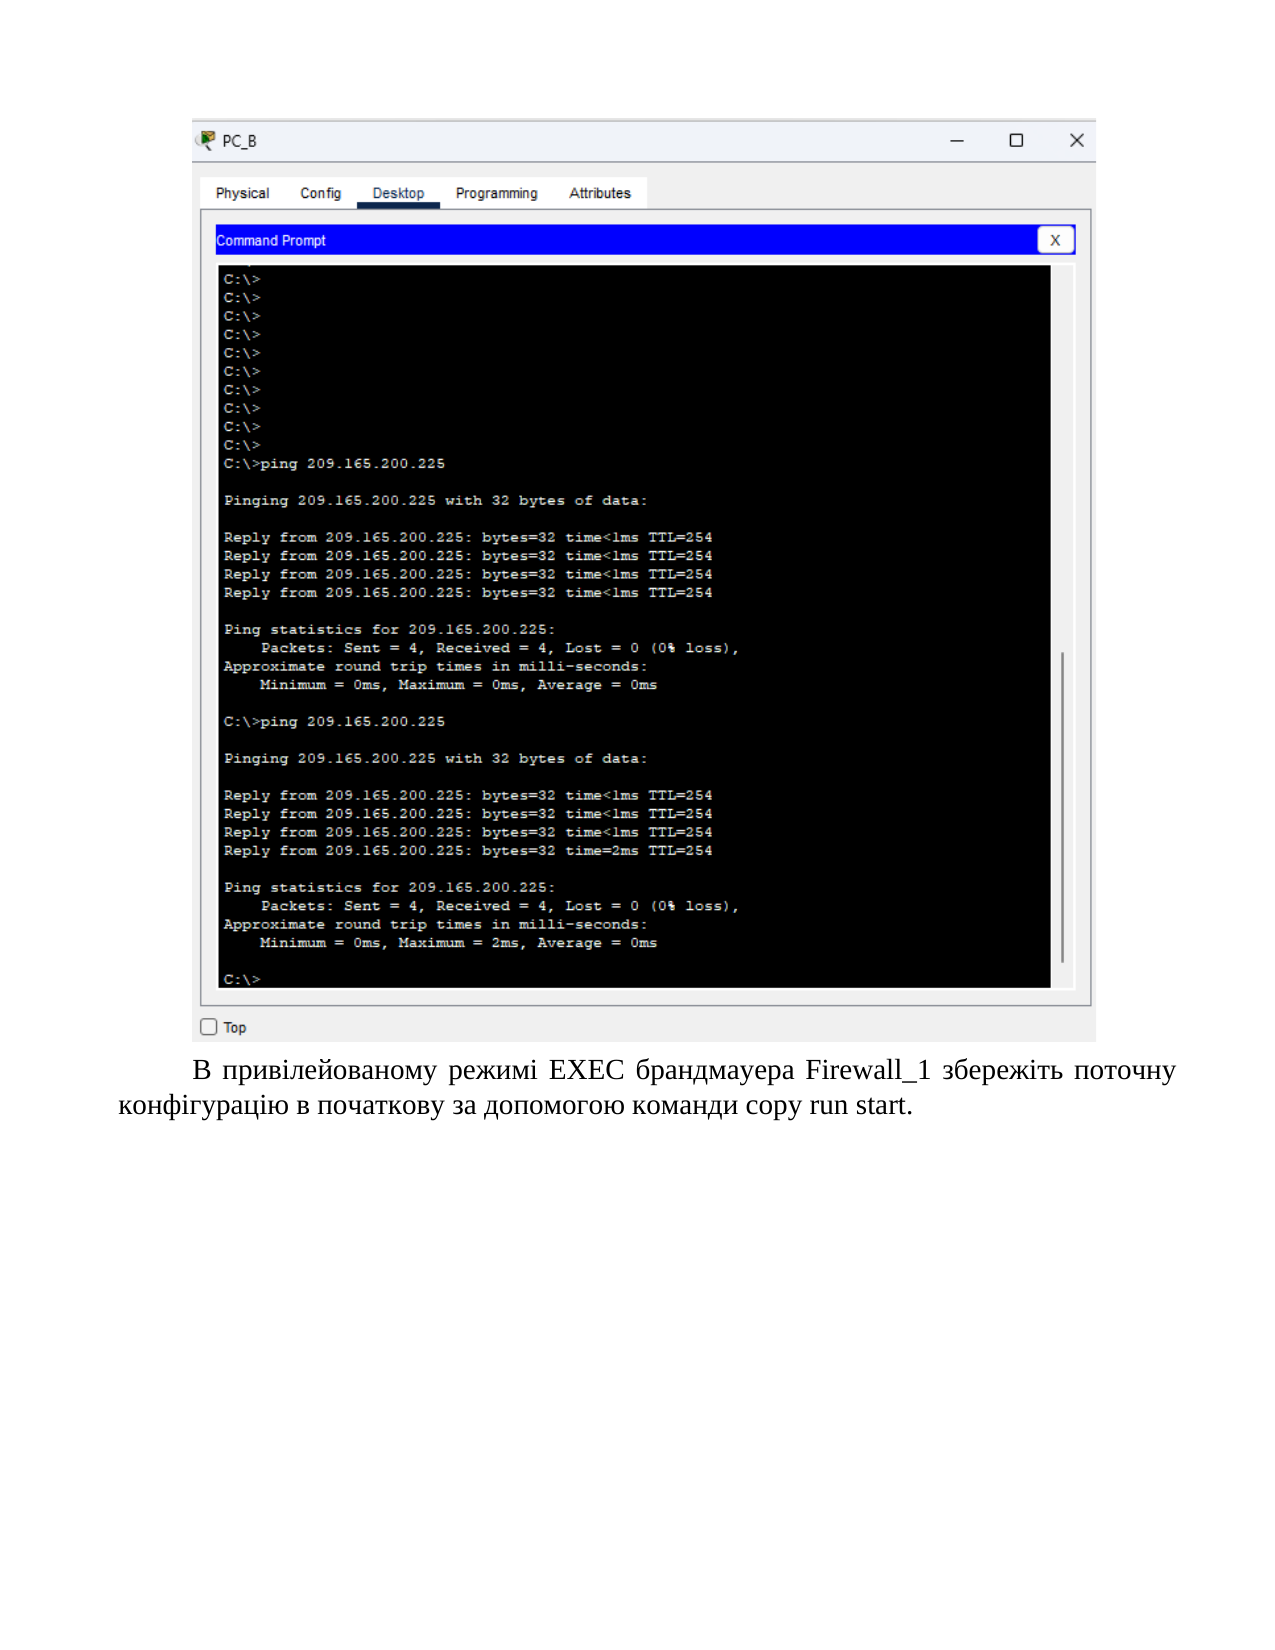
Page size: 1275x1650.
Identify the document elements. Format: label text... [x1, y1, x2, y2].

picture [192, 118, 1097, 1042]
text В привілейованому режимі EXEC брандмауера Firewall_1 збережіть поточну конфігурацію в початкову за допомогою команди copy run start. [118, 1052, 1177, 1121]
